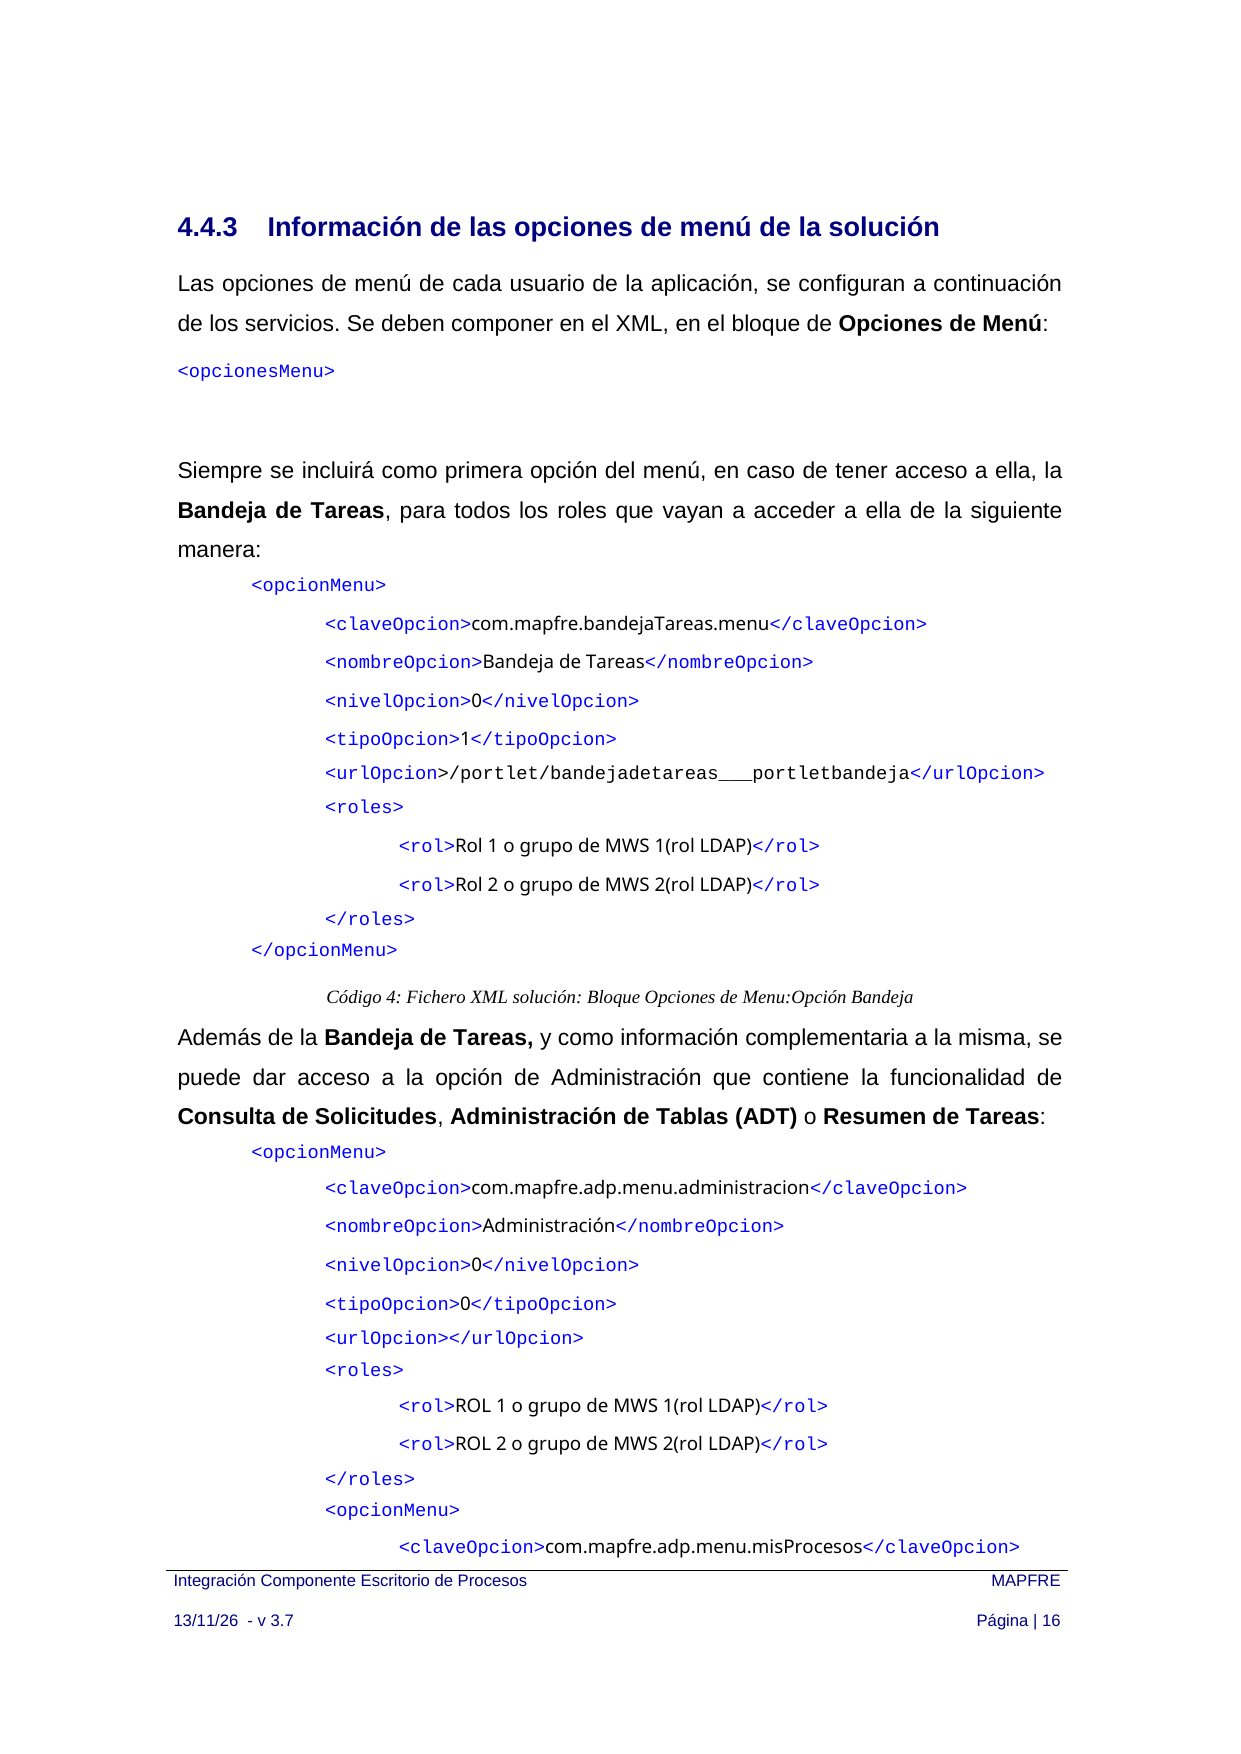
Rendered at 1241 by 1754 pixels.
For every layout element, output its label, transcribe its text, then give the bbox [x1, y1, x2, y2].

text Código 4: Fichero XML solución: Bloque Opciones de Menu:Opción Bandeja [177, 986, 1063, 1007]
text Las opciones de menú de cada usuario de la aplicación, se configuran a continuación de los servicios. Se deben componer en el XML, en el bloque de Opciones de Menú: [177, 270, 1063, 336]
text <nivelOpcion>0</nivelOpcion> [177, 687, 1063, 713]
text </opcionMenu> [177, 941, 1063, 962]
text <claveOpcion>com.mapfre.bandejaTareas.menu</claveOpcion> [177, 610, 1063, 636]
text <roles> [177, 798, 1063, 819]
text <opcionMenu> [177, 1501, 1063, 1522]
text Siempre se incluirá como primera opción del menú, en caso de tener acceso a ella, la Bandeja de Tareas, para todos los roles que vayan a acceder a ella de la siguiente manera: [177, 457, 1063, 563]
text Además de la Bandeja de Tareas, y como información complementaria a la misma, se puede dar acceso a la opción de Administración que contiene la funcionalidad de Consulta de Solicitudes, Administración de Tablas (ADT) o Resumen de Tareas: [177, 1024, 1063, 1129]
text <claveOpcion>com.mapfre.adp.menu.misProcesos</claveOpcion> [177, 1533, 1063, 1559]
text <nombreOpcion>Administración</nombreOpcion> [177, 1213, 1063, 1238]
text <rol>Rol 2 o grupo de MWS 2(rol LDAP)</rol> [177, 871, 1063, 897]
text <nivelOpcion>0</nivelOpcion> [177, 1251, 1063, 1277]
text <tipoOpcion>0</tipoOpcion> [177, 1290, 1063, 1316]
subtitle Información de las opciones de menú de la solución [177, 211, 1063, 242]
text <tipoOpcion>1</tipoOpcion> [177, 726, 1063, 751]
text <opcionMenu> [177, 576, 1063, 597]
text <rol>ROL 2 o grupo de MWS 2(rol LDAP)</rol> [177, 1431, 1063, 1456]
text <claveOpcion>com.mapfre.adp.menu.administracion</claveOpcion> [251, 1174, 1063, 1200]
text <rol>ROL 1 o grupo de MWS 1(rol LDAP)</rol> [177, 1392, 1063, 1418]
text <opcionesMenu> [177, 362, 1063, 383]
text <nombreOpcion>Bandeja de Tareas</nombreOpcion> [177, 648, 1063, 674]
text <urlOpcion></urlOpcion> [177, 1328, 1063, 1350]
text </roles> [177, 1469, 1063, 1491]
text </roles> [177, 909, 1063, 931]
text <rol>Rol 1 o grupo de MWS 1(rol LDAP)</rol> [177, 832, 1063, 858]
text <urlOpcion>/portlet/bandejadetareas___portletbandeja</urlOpcion> [177, 764, 1063, 785]
text <roles> [177, 1360, 1063, 1382]
text <opcionMenu> [177, 1142, 1063, 1164]
